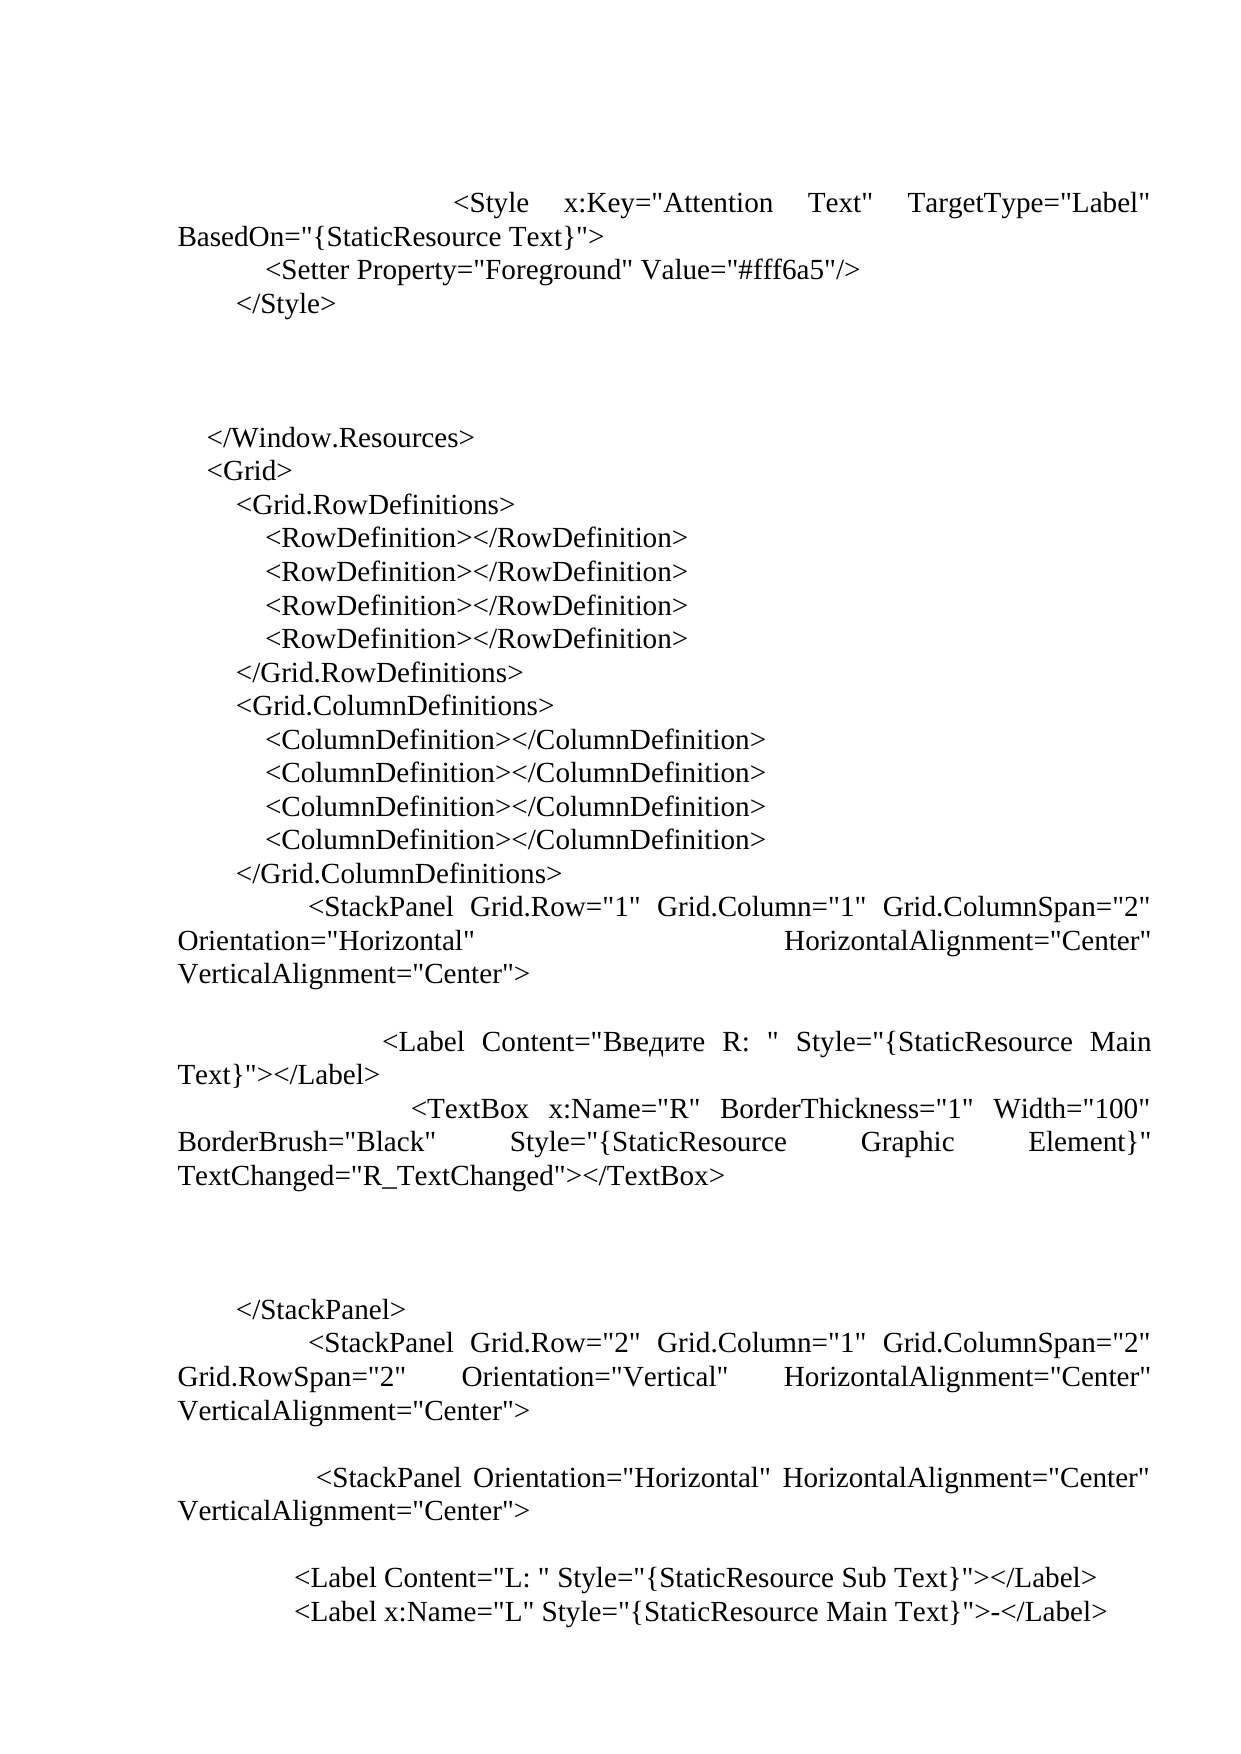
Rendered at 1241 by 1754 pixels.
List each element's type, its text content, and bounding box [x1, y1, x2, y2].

text <Grid.ColumnDefinitions> [177, 688, 1152, 722]
text </Grid.RowDefinitions> [177, 655, 1152, 688]
text <Setter Property="Foreground" Value="#fff6a5"/> [177, 252, 1152, 286]
text <Label Content="Введите R: " Style="{StaticResource Main Text}"></Label> [177, 1024, 1152, 1091]
text <RowDefinition></RowDefinition> [177, 588, 1152, 621]
text </Style> [177, 286, 1152, 319]
text <Label Content="L: " Style="{StaticResource Sub Text}"></Label> [177, 1560, 1152, 1594]
text <TextBox x:Name="R" BorderThickness="1" Width="100" BorderBrush="Black" Style="{StaticResource Graphic Element}" TextChanged="R_TextChanged"></TextBox> [177, 1091, 1152, 1191]
text <Label x:Name="L" Style="{StaticResource Main Text}">-</Label> [177, 1594, 1152, 1627]
text <Grid> [177, 453, 1152, 487]
text <Style x:Key="Attention Text" TargetType="Label" BasedOn="{StaticResource Text}"> [177, 185, 1152, 252]
text <RowDefinition></RowDefinition> [177, 521, 1152, 554]
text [177, 1460, 1152, 1527]
text </Grid.ColumnDefinitions> [177, 856, 1152, 889]
text <Grid.RowDefinitions> [177, 487, 1152, 521]
text <ColumnDefinition></ColumnDefinition> [177, 822, 1152, 856]
text <ColumnDefinition></ColumnDefinition> [177, 789, 1152, 822]
text <RowDefinition></RowDefinition> [177, 621, 1152, 655]
text <StackPanel Grid.Row="1" Grid.Column="1" Grid.ColumnSpan="2" Orientation="Horizontal" HorizontalAlignment="Center" VerticalAlignment="Center"> [177, 889, 1152, 990]
text <ColumnDefinition></ColumnDefinition> [177, 722, 1152, 755]
text <StackPanel Grid.Row="2" Grid.Column="1" Grid.ColumnSpan="2" Grid.RowSpan="2" Orientation="Vertical" HorizontalAlignment="Center" VerticalAlignment="Center"> [177, 1326, 1152, 1426]
text </Window.Resources> [177, 420, 1152, 453]
text <RowDefinition></RowDefinition> [177, 554, 1152, 588]
text <ColumnDefinition></ColumnDefinition> [177, 755, 1152, 789]
text </StackPanel> [177, 1292, 1152, 1326]
